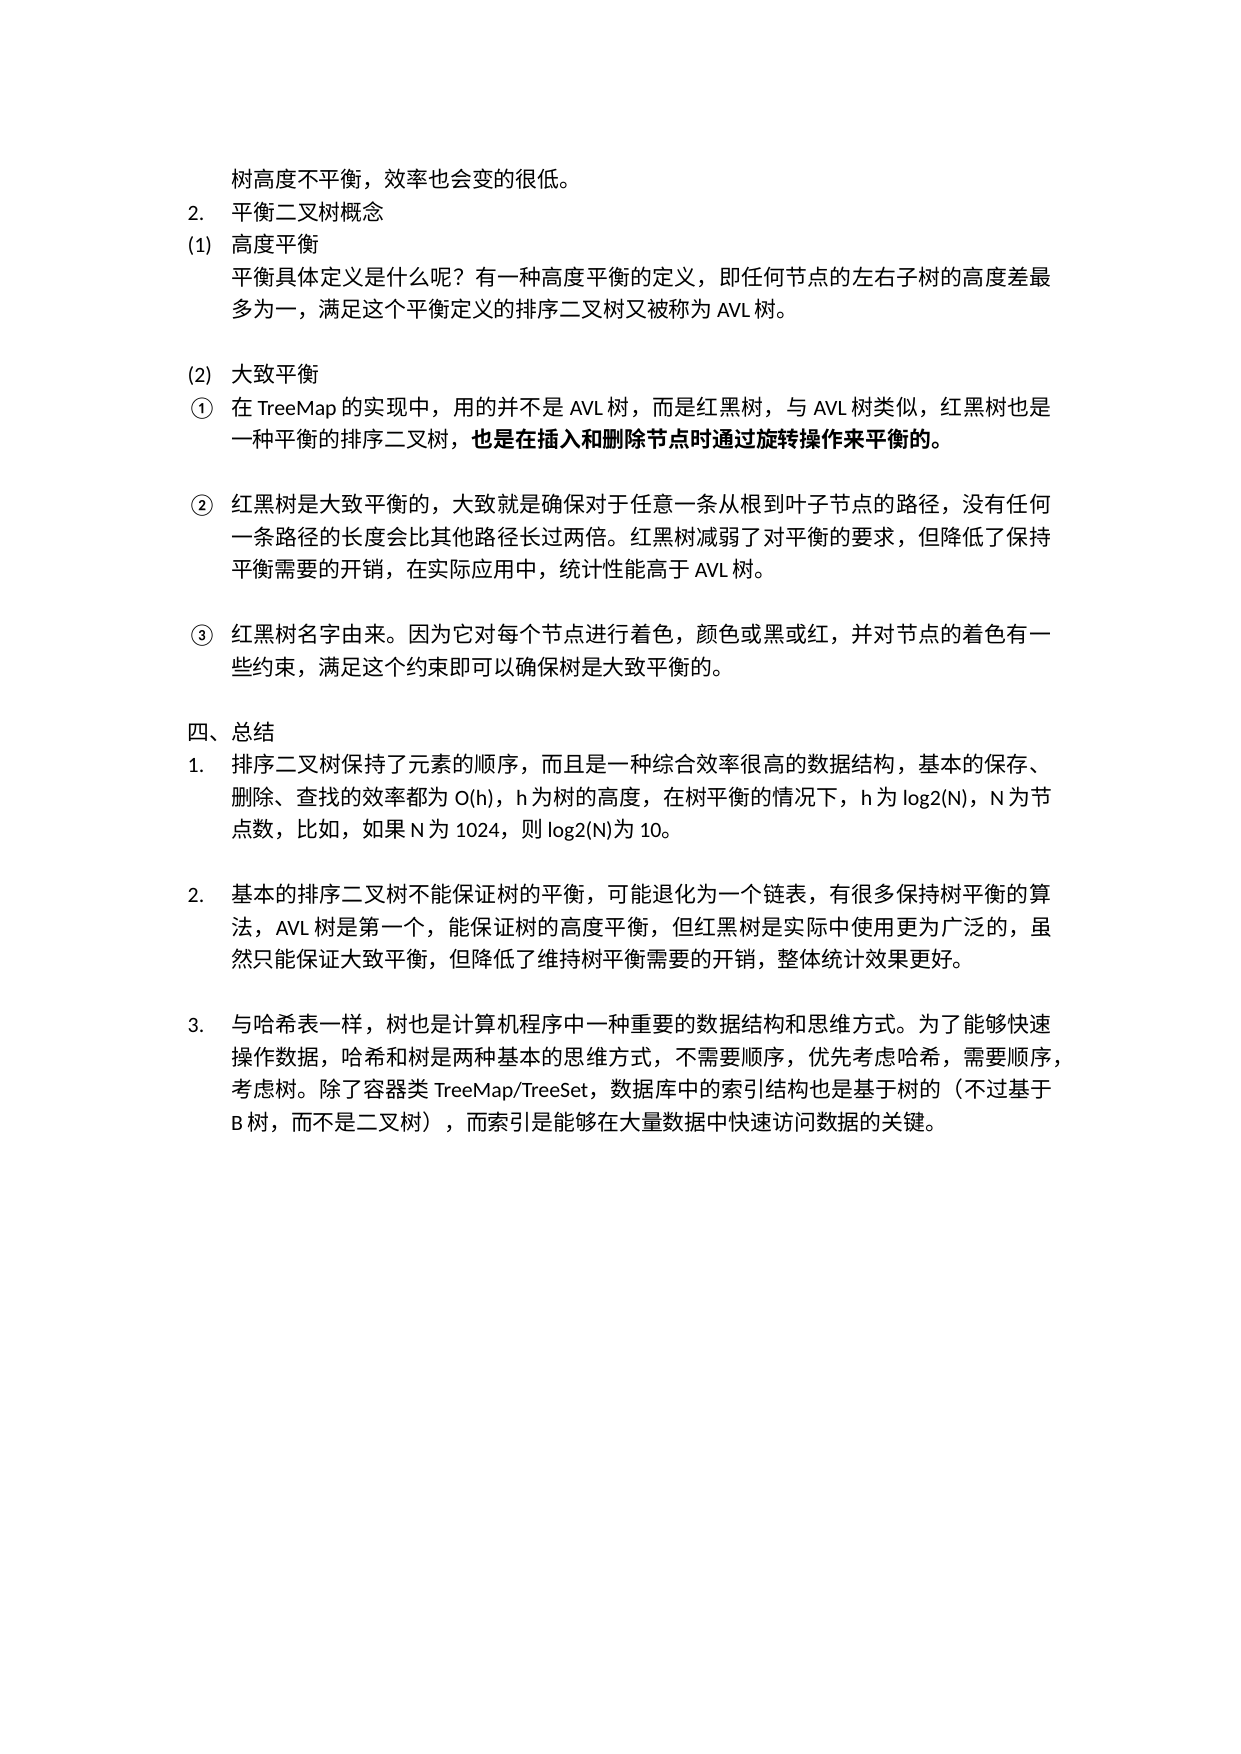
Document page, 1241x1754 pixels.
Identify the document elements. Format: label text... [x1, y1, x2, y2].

text (2) 大致平衡 [187, 357, 1053, 389]
text 平衡具体定义是什么呢？有一种高度平衡的定义，即任何节点的左右子树的高度差最多为一，满足这个平衡定义的排序二叉树又被称为AVL树。 [231, 259, 1053, 324]
text ③ 红黑树名字由来。因为它对每个节点进行着色，颜色或黑或红，并对节点的着色有一些约束，满足这个约束即可以确保树是大致平衡的。 [187, 617, 1053, 682]
text 1. 排序二叉树保持了元素的顺序，而且是一种综合效率很高的数据结构，基本的保存、删除、查找的效率都为O(h)，h为树的高度，在树平衡的情况下，h为log2(N)，N为节点数，比如，如果N为1024，则log2(N)为10。 [187, 747, 1053, 844]
text ① 在TreeMap的实现中，用的并不是AVL树，而是红黑树，与AVL树类似，红黑树也是一种平衡的排序二叉树，也是在插入和删除节点时通过旋转操作来平衡的。 [187, 389, 1053, 454]
text 3. 与哈希表一样，树也是计算机程序中一种重要的数据结构和思维方式。为了能够快速操作数据，哈希和树是两种基本的思维方式，不需要顺序，优先考虑哈希，需要顺序，考虑树。除了容器类TreeMap/TreeSet，数据库中的索引结构也是基于树的（不过基于B树，而不是二叉树），而索引是能够在大量数据中快速访问数据的关键。 [187, 1007, 1053, 1137]
text 2. 平衡二叉树概念 [187, 194, 1053, 227]
text ② 红黑树是大致平衡的，大致就是确保对于任意一条从根到叶子节点的路径，没有任何一条路径的长度会比其他路径长过两倍。红黑树减弱了对平衡的要求，但降低了保持平衡需要的开销，在实际应用中，统计性能高于AVL树。 [187, 487, 1053, 584]
text 2. 基本的排序二叉树不能保证树的平衡，可能退化为一个链表，有很多保持树平衡的算法，AVL树是第一个，能保证树的高度平衡，但红黑树是实际中使用更为广泛的，虽然只能保证大致平衡，但降低了维持树平衡需要的开销，整体统计效果更好。 [187, 877, 1053, 974]
text 四、总结 [187, 714, 1053, 747]
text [231, 162, 1053, 194]
text (1) 高度平衡 [187, 227, 1053, 259]
